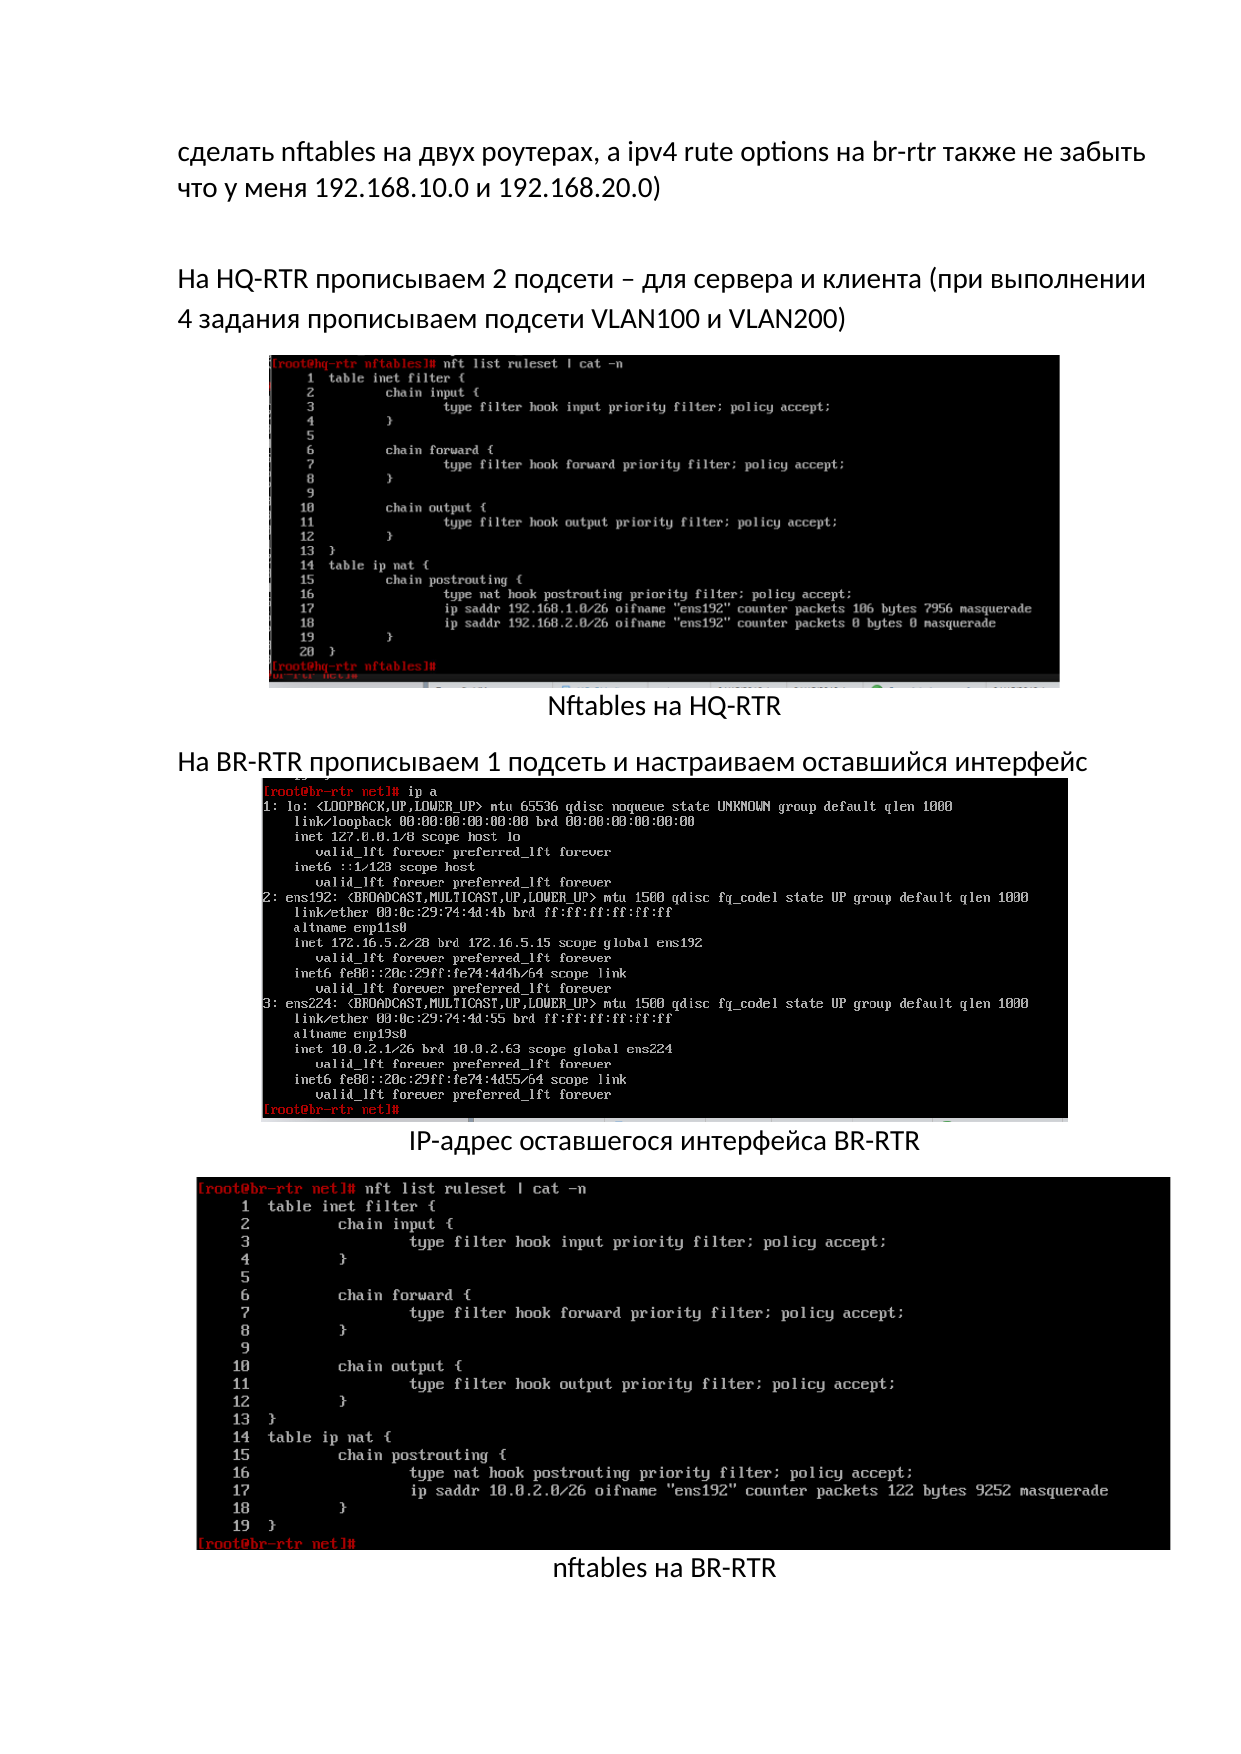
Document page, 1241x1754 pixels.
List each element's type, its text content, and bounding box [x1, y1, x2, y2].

picture [196, 1177, 1171, 1550]
picture [261, 778, 1068, 1122]
text IP-адрес оставшегося интерфейса BR-RTR [177, 1122, 1152, 1158]
picture [269, 355, 1060, 688]
text nftables на BR-RTR [177, 1549, 1152, 1585]
text Nftables на HQ-RTR [177, 687, 1152, 723]
text На HQ-RTR прописываем 2 подсети – для сервера и клиента (при выполнении 4 задания прописываем подсети VLAN100 и VLAN200) [177, 261, 1152, 335]
text На BR-RTR прописываем 1 подсеть и настраиваем оставшийся интерфейс [177, 743, 1152, 779]
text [177, 133, 1152, 205]
